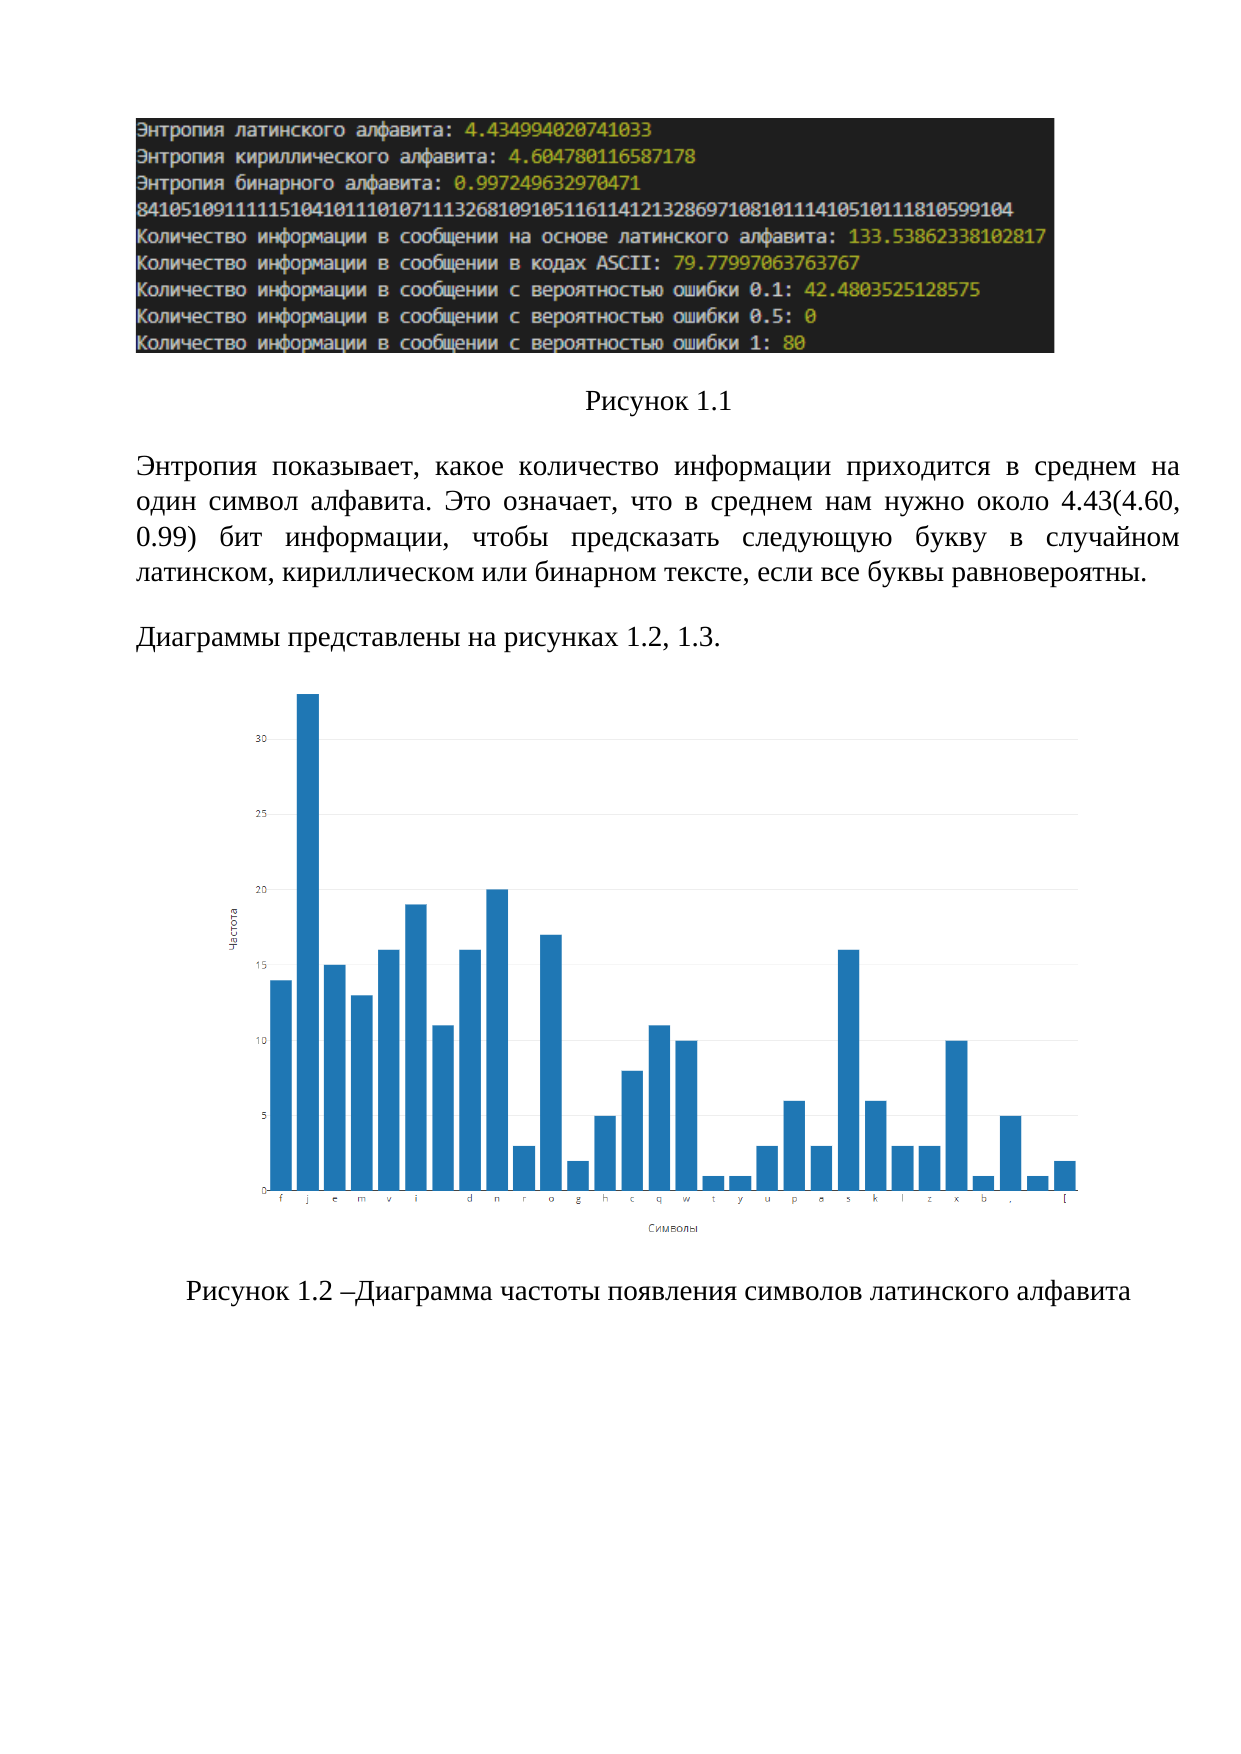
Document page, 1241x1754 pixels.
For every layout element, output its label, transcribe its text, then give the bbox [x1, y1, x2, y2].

picture [135, 118, 1055, 353]
picture [217, 683, 1100, 1243]
text Рисунок 1.2 –Диаграмма частоты появления символов латинского алфавита [136, 1273, 1181, 1307]
text Энтропия показывает, какое количество информации приходится в среднем на один символ алфавита. Это означает, что в среднем нам нужно около 4.43(4.60, 0.99) бит информации, чтобы предсказать следующую букву в случайном латинском, кириллическом или бинарном тексте, если все буквы равновероятны. [136, 448, 1181, 588]
text Рисунок 1.1 [136, 383, 1181, 417]
text Диаграммы представлены на рисунках 1.2, 1.3. [136, 619, 1181, 653]
